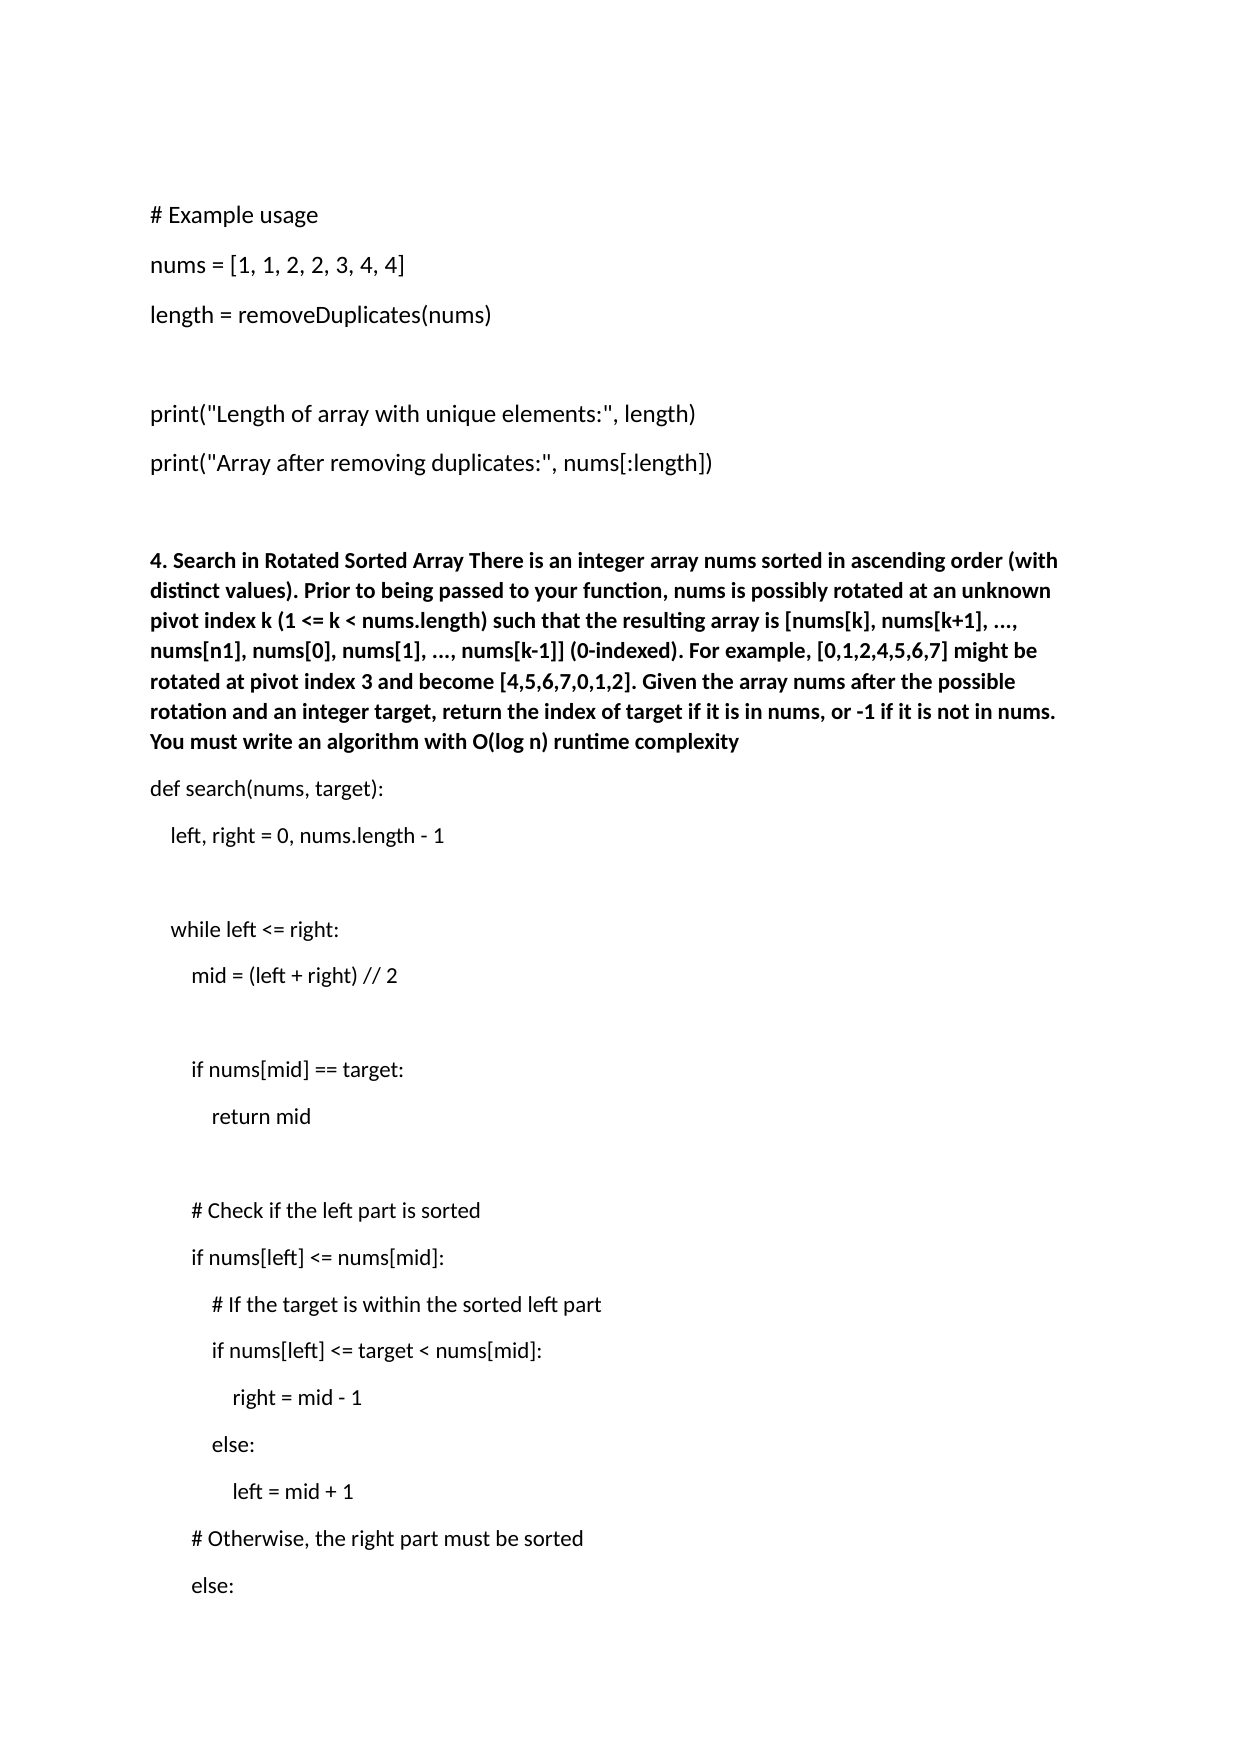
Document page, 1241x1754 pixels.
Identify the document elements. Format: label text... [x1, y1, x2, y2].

text left, right = 0, nums.length - 1 [150, 821, 1090, 849]
text # Otherwise, the right part must be sorted [150, 1524, 1090, 1552]
text def search(nums, target): [150, 774, 1090, 802]
text return mid [150, 1102, 1090, 1130]
text else: [150, 1430, 1090, 1458]
text if nums[left] <= nums[mid]: [150, 1243, 1090, 1271]
text length = removeDuplicates(nums) [150, 299, 1090, 329]
text print("Length of array with unique elements:", length) [150, 398, 1090, 428]
text # Check if the left part is sorted [150, 1196, 1090, 1224]
text # If the target is within the sorted left part [150, 1290, 1090, 1318]
text # Example usage [150, 199, 1090, 230]
text left = mid + 1 [150, 1477, 1090, 1505]
text if nums[left] <= target < nums[mid]: [150, 1337, 1090, 1365]
text mid = (left + right) // 2 [150, 962, 1090, 990]
text else: [150, 1571, 1090, 1599]
text while left <= right: [150, 915, 1090, 943]
text if nums[mid] == target: [150, 1055, 1090, 1083]
text print("Array after removing duplicates:", nums[:length]) 4. Search in Rotated Sorted Array There is an integer array nums sorted in ascending order (with distinct values). Prior to being passed to your function, nums is possibly rotated at an unknown pivot index k (1 <= k < nums.length) such that the resulting array is [nums[k], nums[k+1], ..., nums[n1], nums[0], nums[1], ..., nums[k-1]] (0-indexed). For example, [0,1,2,4,5,6,7] might be rotated at pivot index 3 and become [4,5,6,7,0,1,2]. Given the array nums after the possible rotation and an integer target, return the index of target if it is in nums, or -1 if it is not in nums. You must write an algorithm with O(log n) runtime complexity [150, 447, 1090, 755]
text nums = [1, 1, 2, 2, 3, 4, 4] [150, 249, 1090, 280]
text right = mid - 1 [150, 1383, 1090, 1412]
